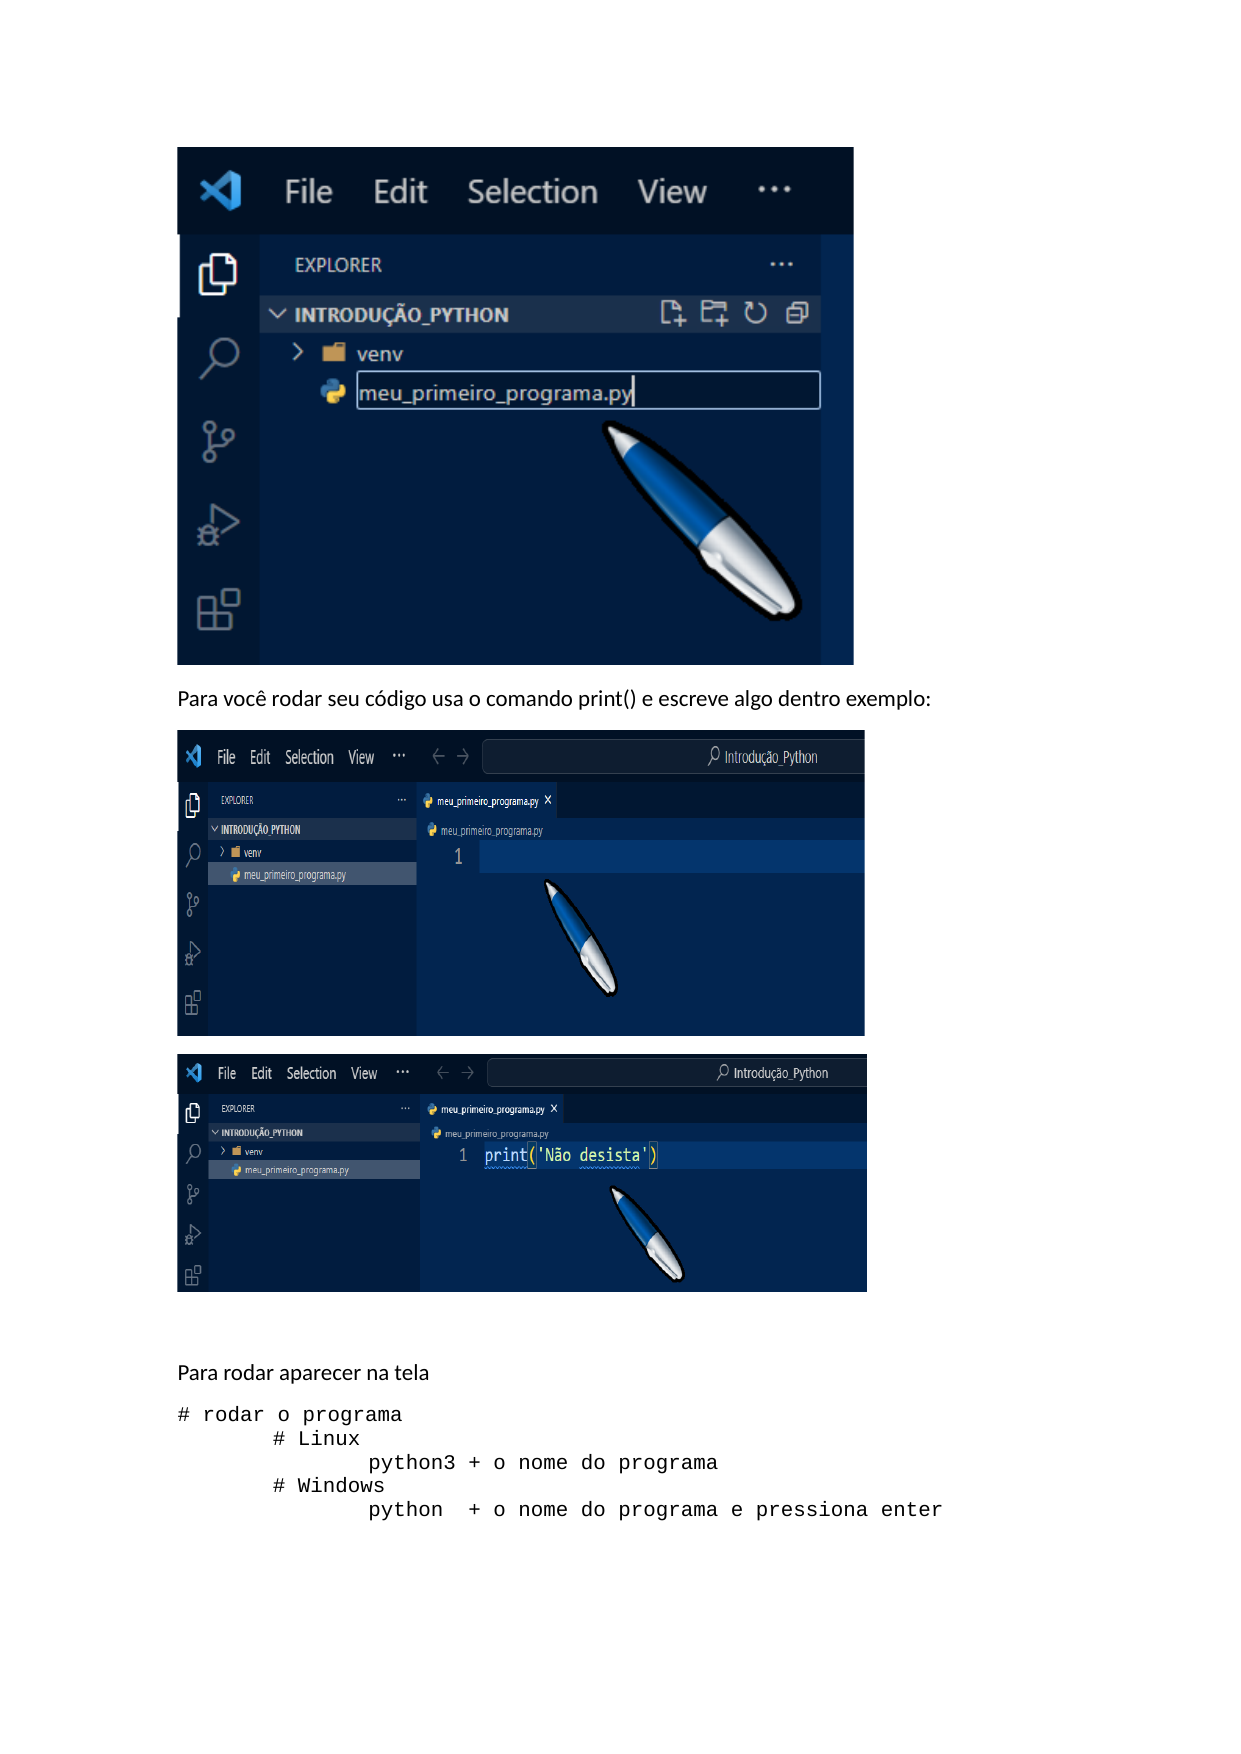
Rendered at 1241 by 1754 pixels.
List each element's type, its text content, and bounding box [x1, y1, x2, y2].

picture [177, 1054, 867, 1292]
text Para rodar aparecer na tela [177, 1358, 1063, 1386]
text python3 + o nome do programa [177, 1452, 1063, 1475]
text # rodar o programa [177, 1404, 1063, 1428]
picture [177, 730, 865, 1036]
text # Windows [177, 1475, 1063, 1499]
text Para você rodar seu código usa o comando print() e escreve algo dentro exemplo: [177, 684, 1063, 712]
text python + o nome do programa e pressiona enter [177, 1499, 1063, 1523]
picture [177, 147, 854, 665]
text # Linux [177, 1428, 1063, 1452]
